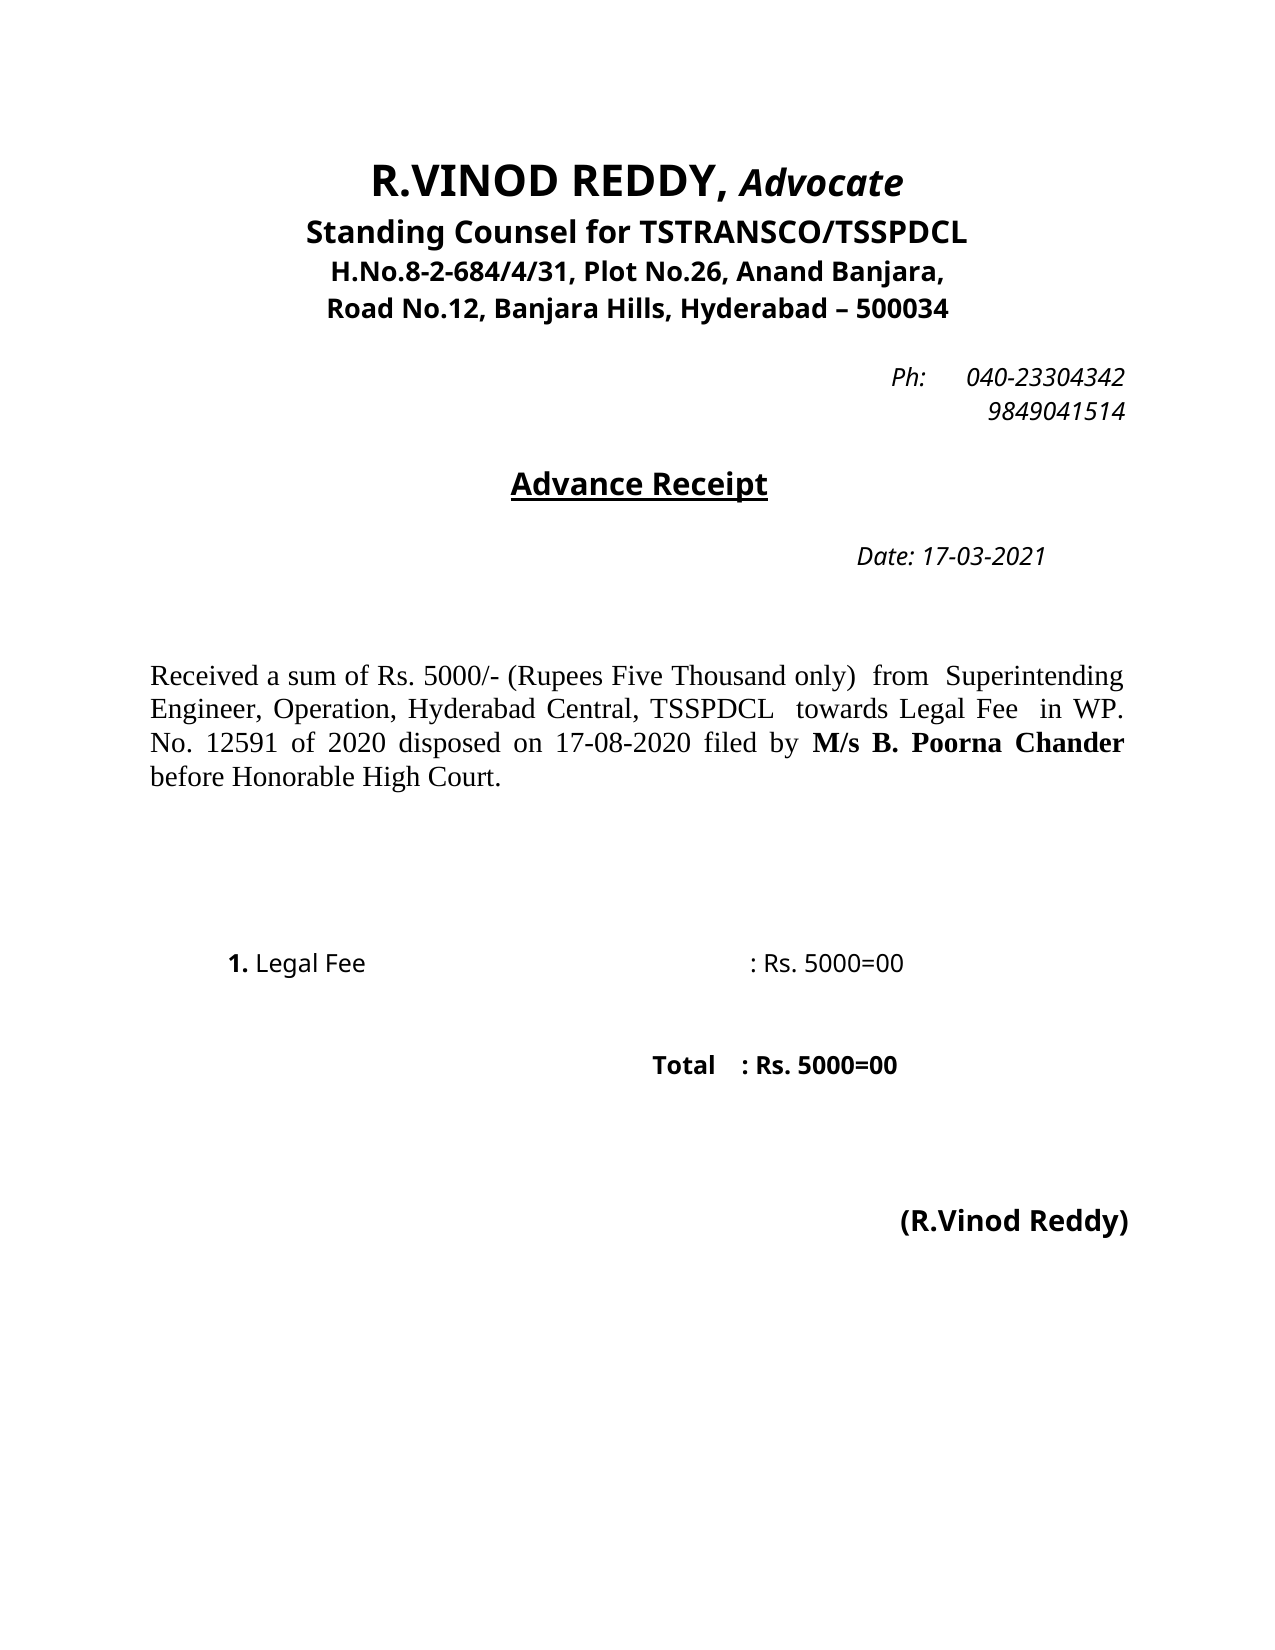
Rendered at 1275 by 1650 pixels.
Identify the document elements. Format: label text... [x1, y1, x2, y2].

text (R.Vinod Reddy) [677, 1201, 1128, 1240]
text Received a sum of Rs. 5000/- (Rupees Five Thousand only) from Superintending Engineer, Operation, Hyderabad Central, TSSPDCL towards Legal Fee in WP. No. 12591 of 2020 disposed on 17-08-2020 filed by M/s B. Poorna Chander before Honorable High Court. [150, 658, 1125, 792]
text Ph: 040-23304342 [150, 360, 1125, 394]
text Standing Counsel for TSTRANSCO/TSSPDCL [227, 209, 1047, 252]
text H.No.8-2-684/4/31, Plot No.26, Anand Banjara, [150, 252, 1125, 289]
text R.VINOD REDDY, Advocate [227, 150, 1047, 209]
text 9849041514 [150, 394, 1125, 428]
text Date: 17-03-2021 [227, 539, 1047, 573]
text Total : Rs. 5000=00 [150, 1047, 1010, 1081]
list Legal Fee : Rs. 5000=00 [227, 945, 1010, 979]
text Road No.12, Banjara Hills, Hyderabad – 500034 [150, 289, 1125, 326]
text Advance Receipt [150, 462, 1128, 505]
